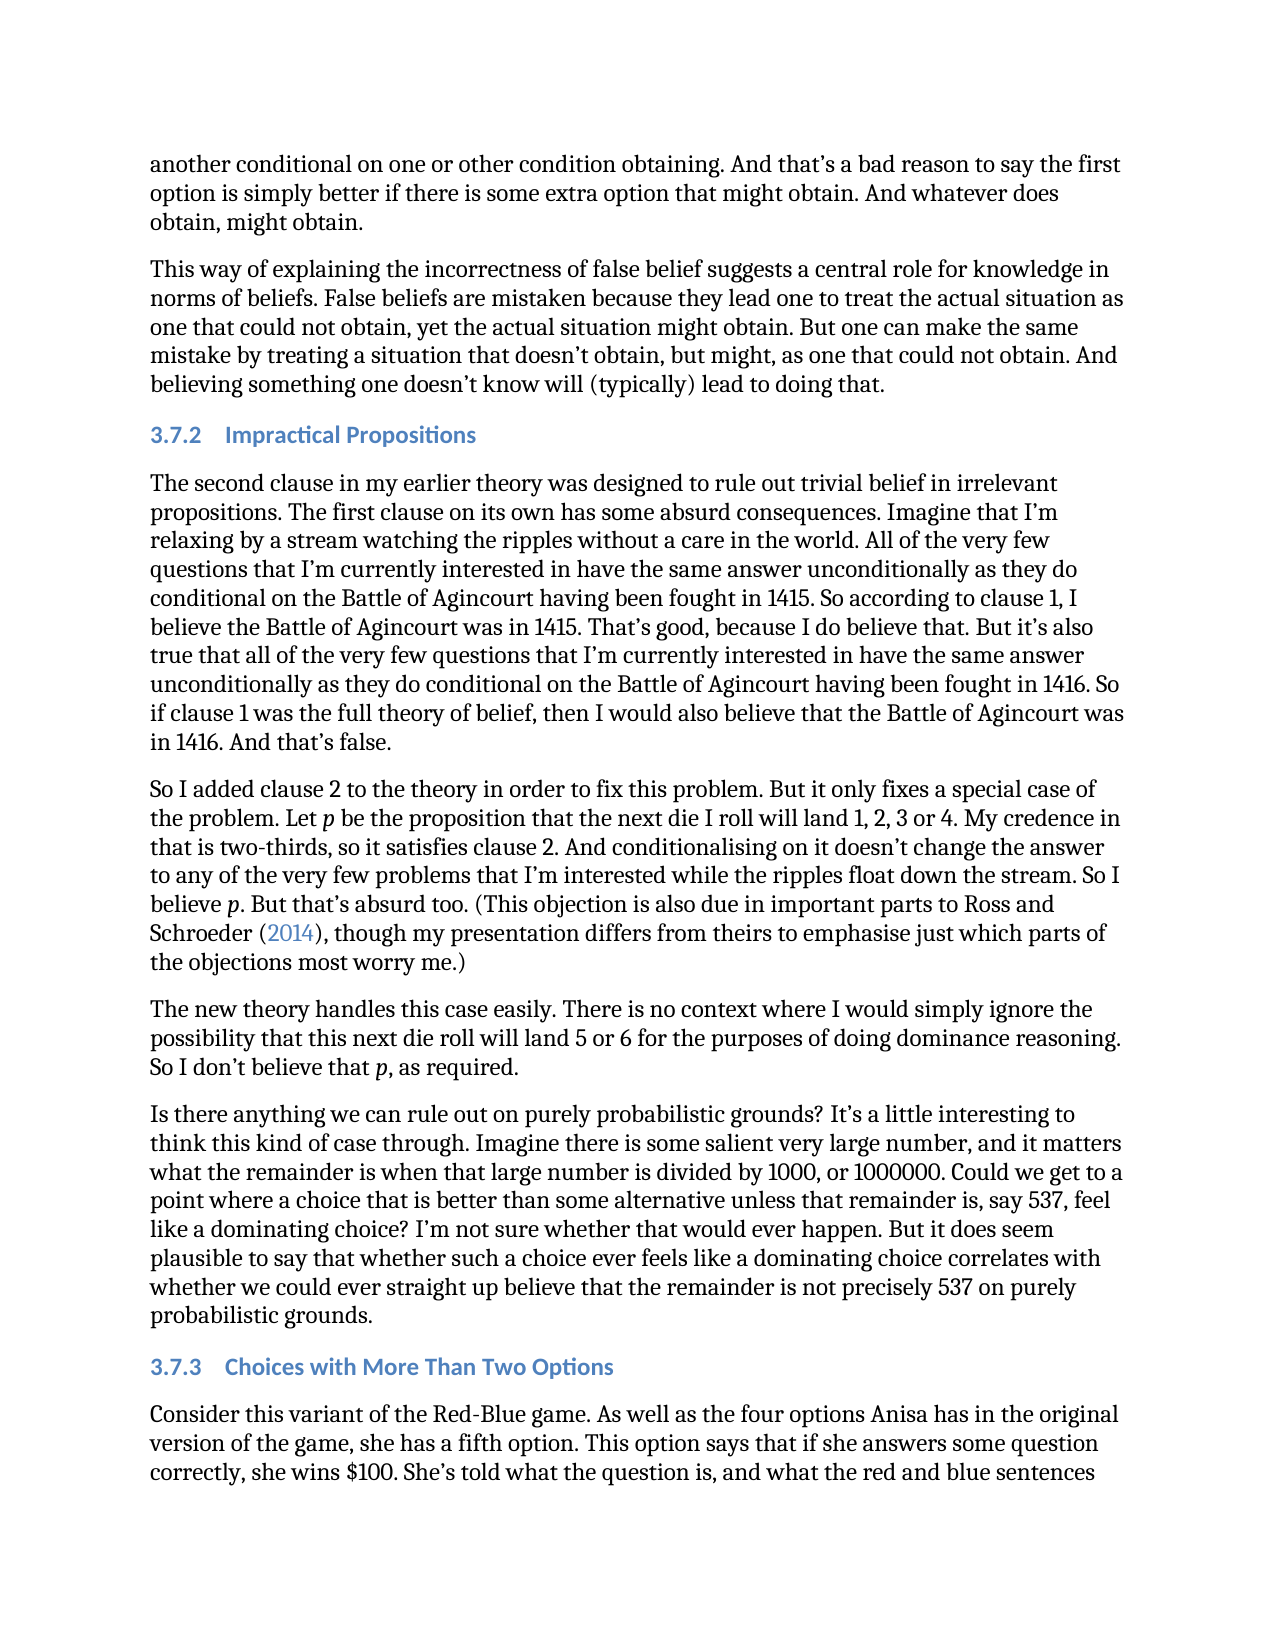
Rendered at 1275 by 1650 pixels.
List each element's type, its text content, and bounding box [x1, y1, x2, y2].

text This way of explaining the incorrectness of false belief suggests a central role for knowledge in norms of beliefs. False beliefs are mistaken because they lead one to treat the actual situation as one that could not obtain, yet the actual situation might obtain. But one can make the same mistake by treating a situation that doesn’t obtain, but might, as one that could not obtain. And believing something one doesn’t know will (typically) lead to doing that. [150, 255, 1125, 399]
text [150, 1400, 1125, 1486]
text The second clause in my earlier theory was designed to rule out trivial belief in irrelevant propositions. The first clause on its own has some absurd consequences. Imagine that I’m relaxing by a stream watching the ripples without a care in the world. All of the very few questions that I’m currently interested in have the same answer unconditionally as they do conditional on the Battle of Agincourt having been fought in 1415. So according to clause 1, I believe the Battle of Agincourt was in 1415. That’s good, because I do believe that. But it’s also true that all of the very few questions that I’m currently interested in have the same answer unconditionally as they do conditional on the Battle of Agincourt having been fought in 1416. So if clause 1 was the full theory of belief, then I would also believe that the Battle of Agincourt was in 1416. And that’s false. [150, 469, 1125, 756]
text Is there anything we can rule out on purely probabilistic grounds? It’s a little interesting to think this kind of case through. Imagine there is some salient very large number, and it matters what the remainder is when that large number is divided by 1000, or 1000000. Could we get to a point where a choice that is better than some alternative unless that remainder is, say 537, feel like a dominating choice? I’m not sure whether that would ever happen. But it does seem plausible to say that whether such a choice ever feels like a dominating choice correlates with whether we could ever straight up believe that the remainder is not precisely 537 on purely probabilistic grounds. [150, 1100, 1125, 1330]
subtitle 3.7.2 Impractical Propositions [150, 419, 1125, 450]
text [150, 150, 1125, 236]
subtitle 3.7.3 Choices with More Than Two Options [150, 1351, 1125, 1381]
text The new theory handles this case easily. There is no context where I would simply ignore the possibility that this next die roll will land 5 or 6 for the purposes of doing dominance reasoning. So I don’t believe that p, as required. [150, 995, 1125, 1081]
text So I added clause 2 to the theory in order to fix this problem. But it only fixes a special case of the problem. Let p be the proposition that the next die I roll will land 1, 2, 3 or 4. My credence in that is two-thirds, so it satisfies clause 2. And conditionalising on it doesn’t change the answer to any of the very few problems that I’m interested while the ripples float down the stream. So I believe p. But that’s absurd too. (This objection is also due in important parts to Ross and Schroeder (2014), though my presentation differs from theirs to emphasise just which parts of the objections most worry me.) [150, 775, 1125, 976]
